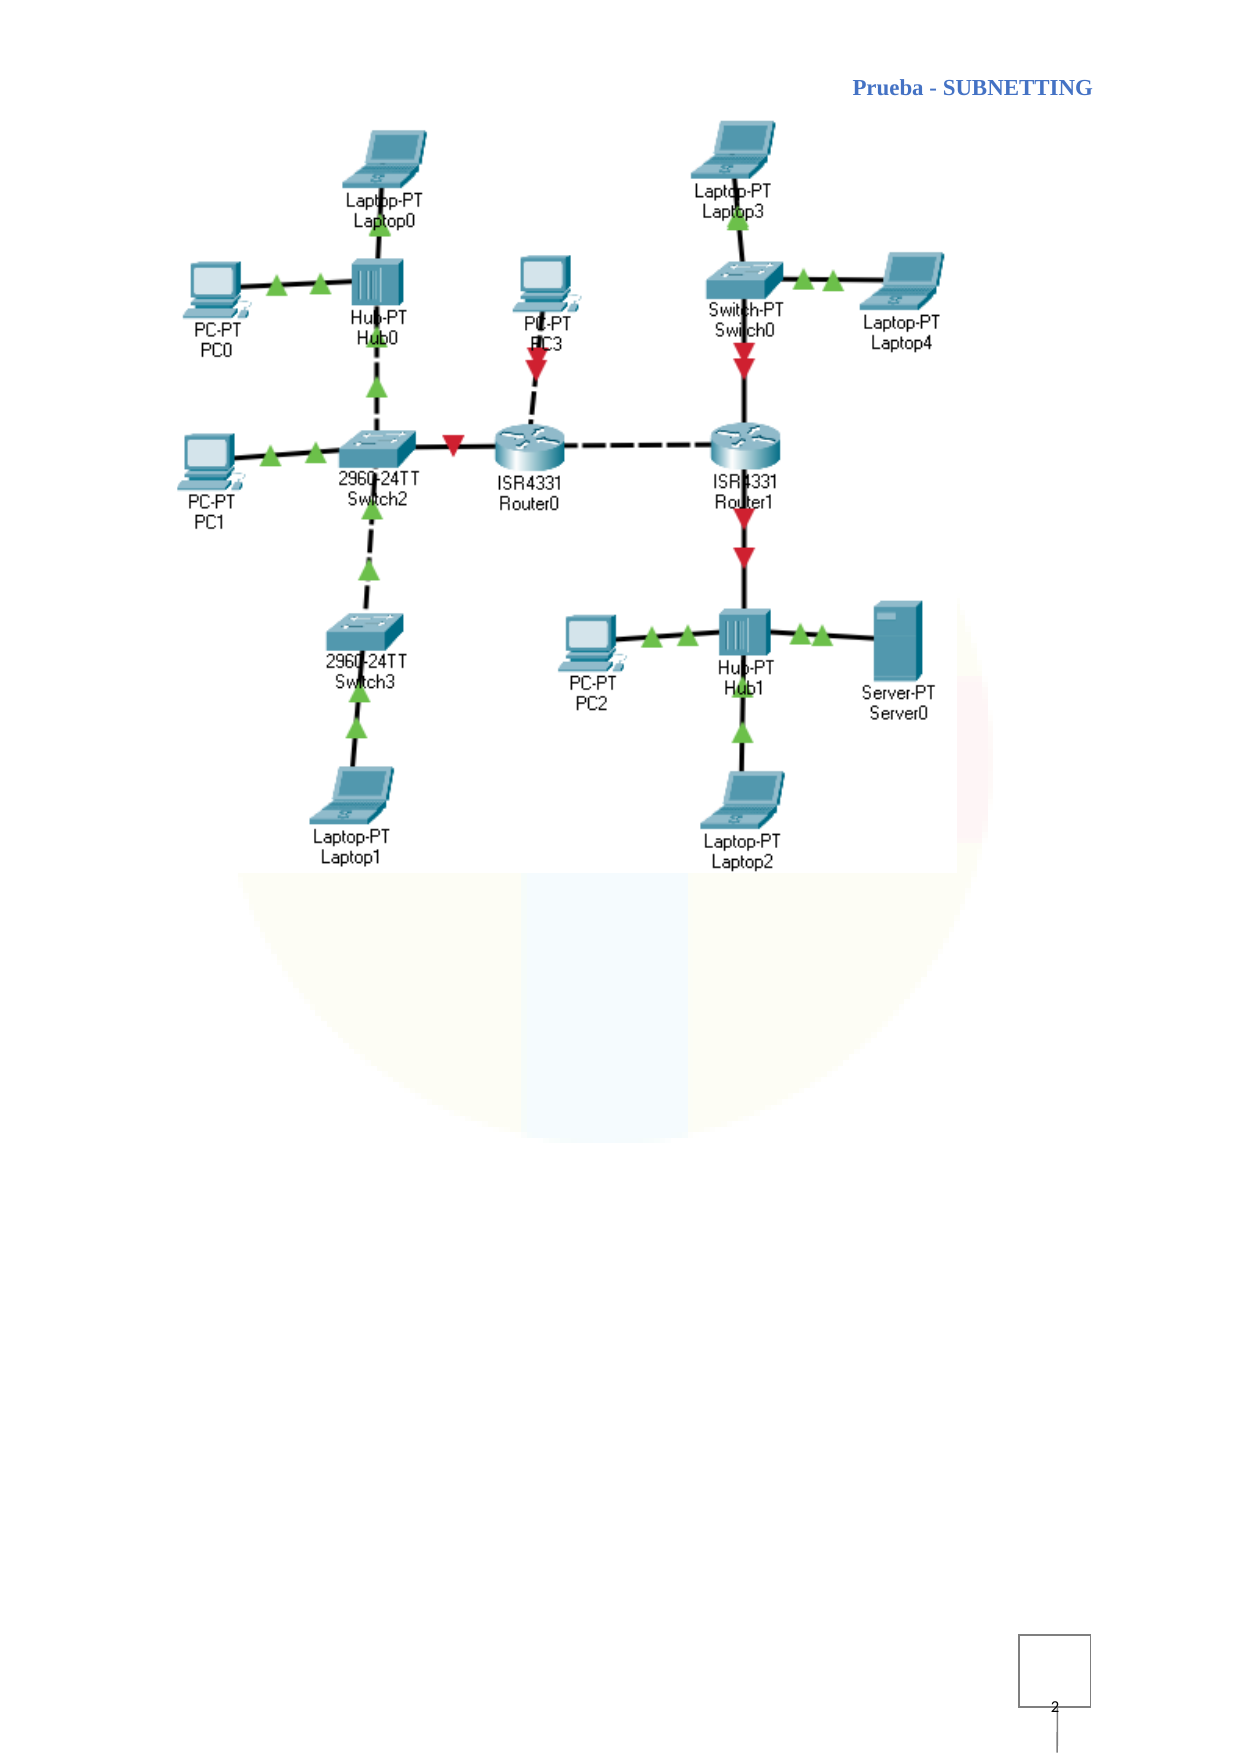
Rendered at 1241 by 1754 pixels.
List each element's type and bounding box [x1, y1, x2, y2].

picture [177, 118, 1027, 1194]
